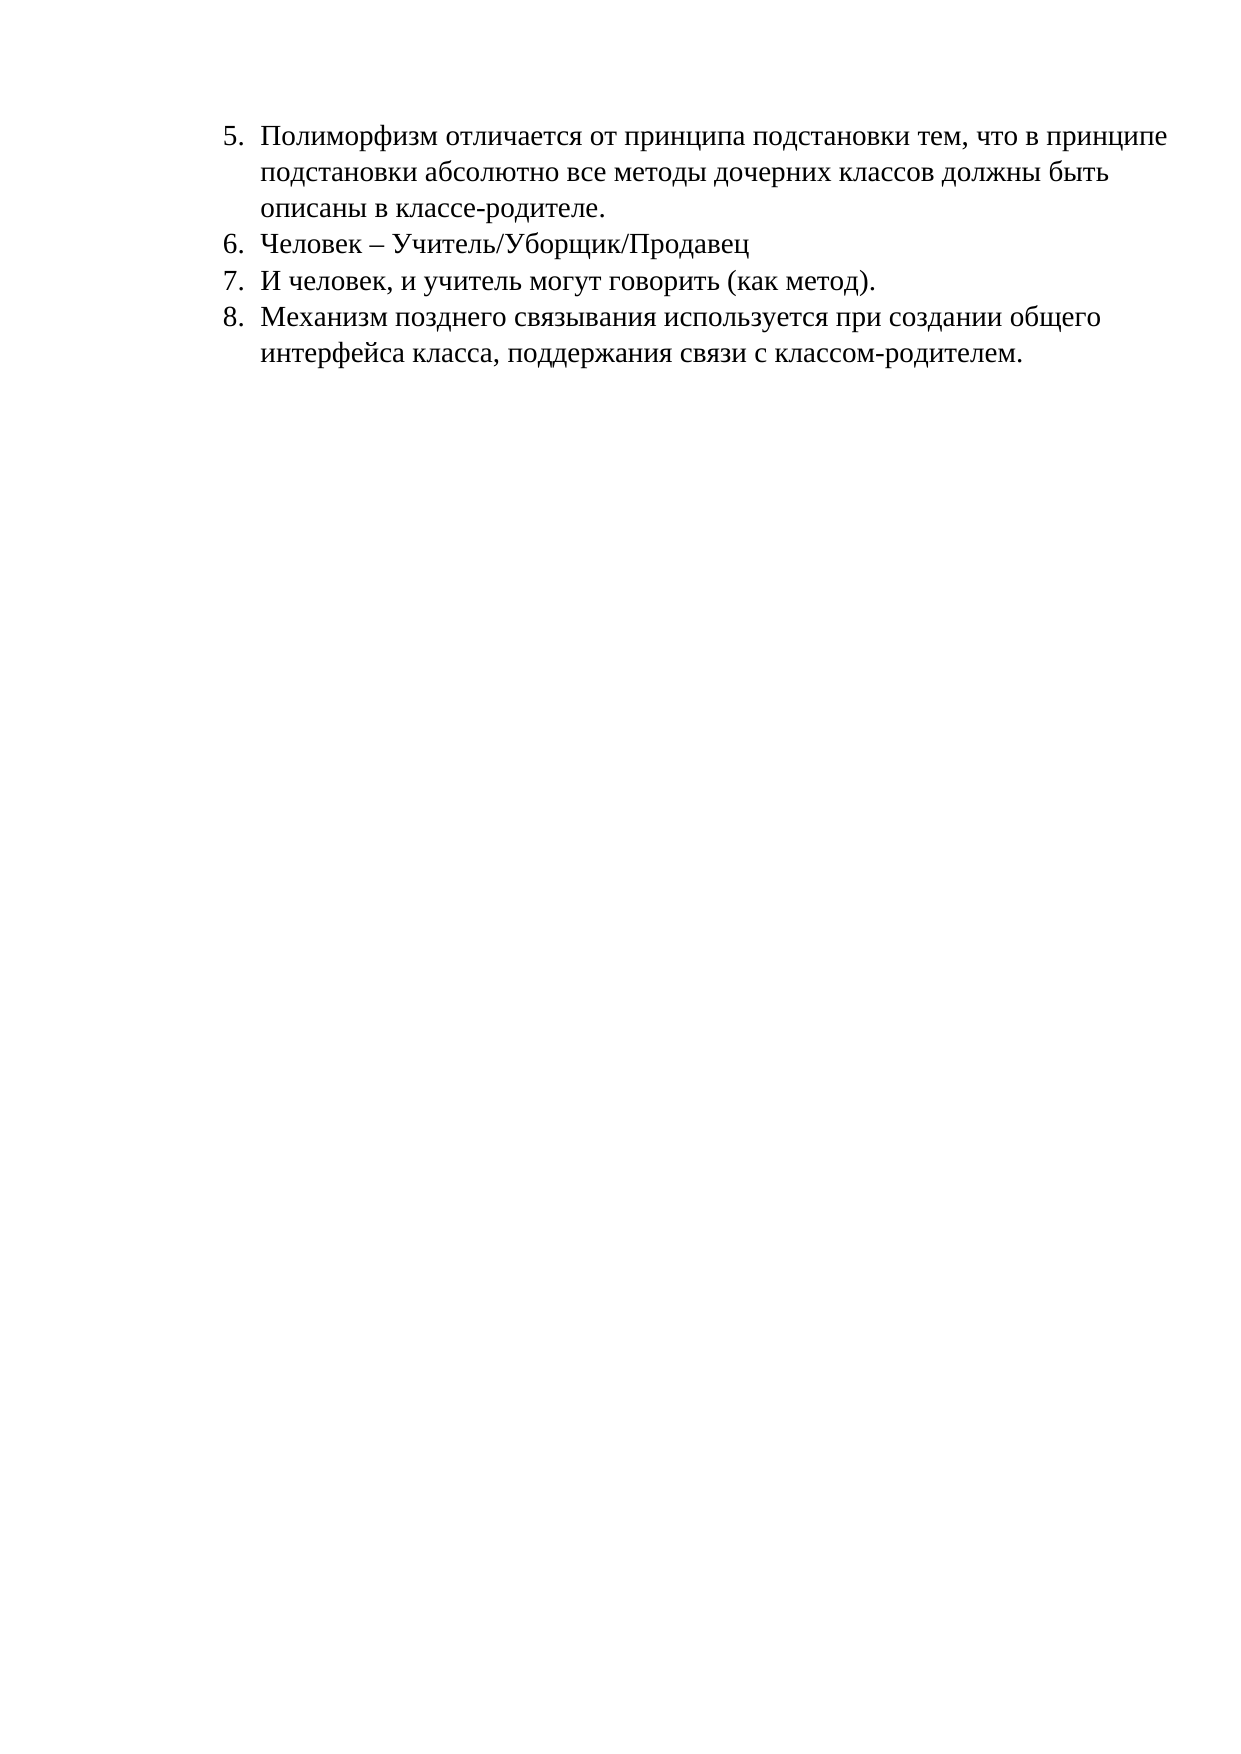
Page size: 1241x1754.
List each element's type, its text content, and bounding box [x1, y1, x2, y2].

list Механизм позднего связывания используется при создании общего интерфейса класса, поддержания связи с классом-родителем. [223, 299, 1181, 368]
list Человек – Учитель/Уборщик/Продавец [223, 227, 1181, 260]
list Полиморфизм отличается от принципа подстановки тем, что в принципе подстановки абсолютно все методы дочерних классов должны быть описаны в классе-родителе. [223, 118, 1181, 224]
list И человек, и учитель могут говорить (как метод). [223, 263, 1181, 296]
